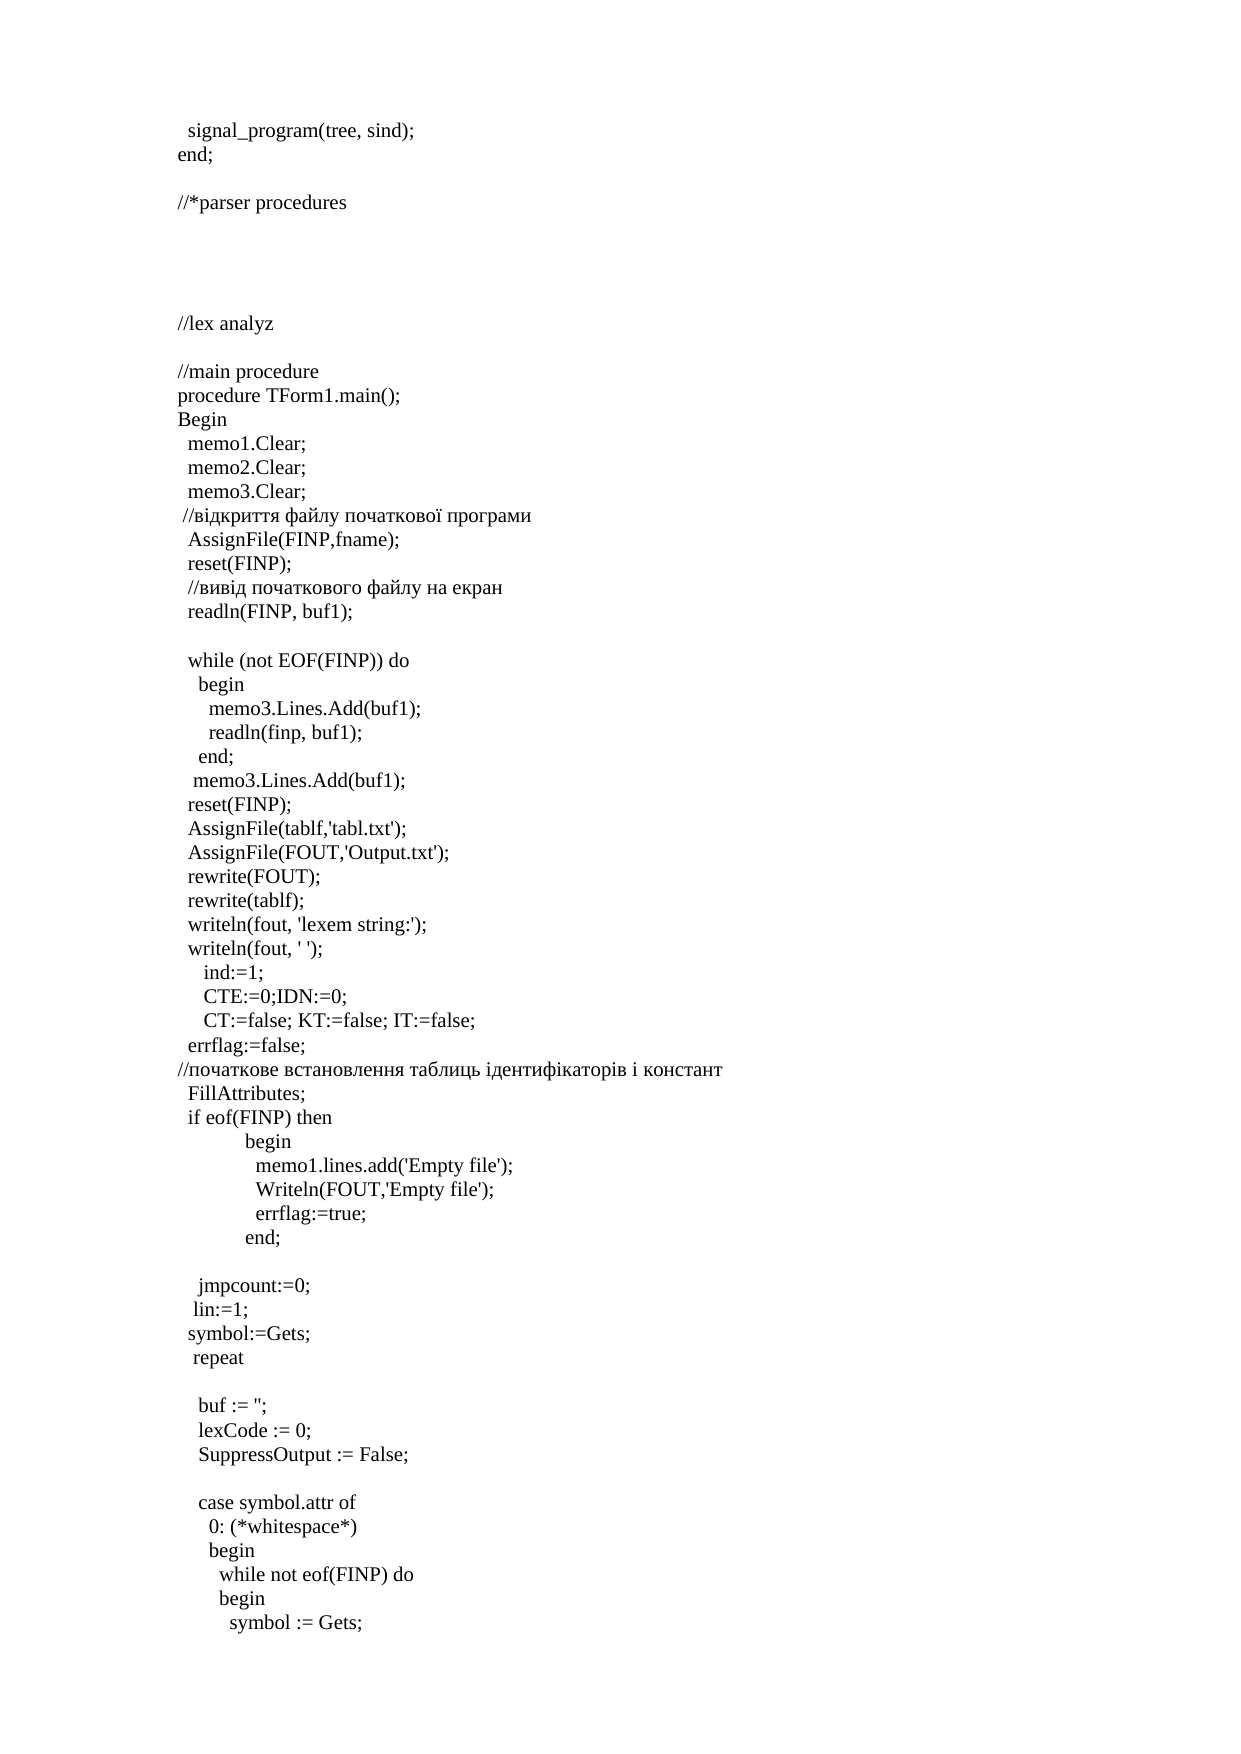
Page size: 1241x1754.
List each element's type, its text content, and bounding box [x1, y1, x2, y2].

text lexCode := 0; [177, 1417, 1152, 1442]
text repeat [177, 1345, 1152, 1369]
text memo3.Lines.Add(buf1); [177, 696, 1152, 720]
text AssignFile(FOUT,'Output.txt'); [177, 840, 1152, 864]
text while not eof(FINP) do [177, 1562, 1152, 1586]
text readln(finp, buf1); [177, 720, 1152, 744]
text begin [177, 672, 1152, 696]
text 0: (*whitespace*) [177, 1514, 1152, 1538]
text procedure TForm1.main(); [177, 383, 1152, 407]
text reset(FINP); [177, 551, 1152, 575]
text AssignFile(FINP,fname); [177, 527, 1152, 551]
text CT:=false; KT:=false; IT:=false; [177, 1008, 1152, 1032]
text memo1.lines.add('Empty file'); [177, 1153, 1152, 1177]
text errflag:=false; [177, 1032, 1152, 1057]
text //lex analyz [177, 311, 1152, 335]
text //відкриття файлу початкової програми [177, 503, 1152, 527]
text if eof(FINP) then [177, 1105, 1152, 1129]
text symbol := Gets; [177, 1610, 1152, 1634]
text rewrite(tablf); [177, 888, 1152, 912]
text writeln(fout, 'lexem string:'); [177, 912, 1152, 936]
text CTE:=0;IDN:=0; [177, 984, 1152, 1008]
text rewrite(FOUT); [177, 864, 1152, 888]
text memo1.Clear; [177, 431, 1152, 455]
text AssignFile(tablf,'tabl.txt'); [177, 816, 1152, 840]
text //*parser procedures [177, 190, 1152, 214]
text signal_program(tree, sind); [177, 118, 1152, 142]
text //початкове встановлення таблиць ідентифікаторів і констант [177, 1057, 1152, 1081]
text SuppressOutput := False; [177, 1442, 1152, 1466]
text symbol:=Gets; [177, 1321, 1152, 1345]
text jmpcount:=0; [177, 1273, 1152, 1297]
text end; [177, 1225, 1152, 1249]
text while (not EOF(FINP)) do [177, 647, 1152, 672]
text buf := ''; [177, 1393, 1152, 1417]
text end; [177, 744, 1152, 768]
text memo3.Clear; [177, 479, 1152, 503]
text case symbol.attr of [177, 1490, 1152, 1514]
text reset(FINP); [177, 792, 1152, 816]
text end; [177, 142, 1152, 166]
text FillAttributes; [177, 1081, 1152, 1105]
text //вивід початкового файлу на екран [177, 575, 1152, 599]
text memo2.Clear; [177, 455, 1152, 479]
text readln(FINP, buf1); [177, 599, 1152, 623]
text ind:=1; [177, 960, 1152, 984]
text lin:=1; [177, 1297, 1152, 1321]
text Writeln(FOUT,'Empty file'); [177, 1177, 1152, 1201]
text begin [177, 1129, 1152, 1153]
text //main procedure [177, 359, 1152, 383]
text Begin [177, 407, 1152, 431]
text writeln(fout, ' '); [177, 936, 1152, 960]
text begin [177, 1586, 1152, 1610]
text memo3.Lines.Add(buf1); [177, 768, 1152, 792]
text begin [177, 1538, 1152, 1562]
text errflag:=true; [177, 1201, 1152, 1225]
